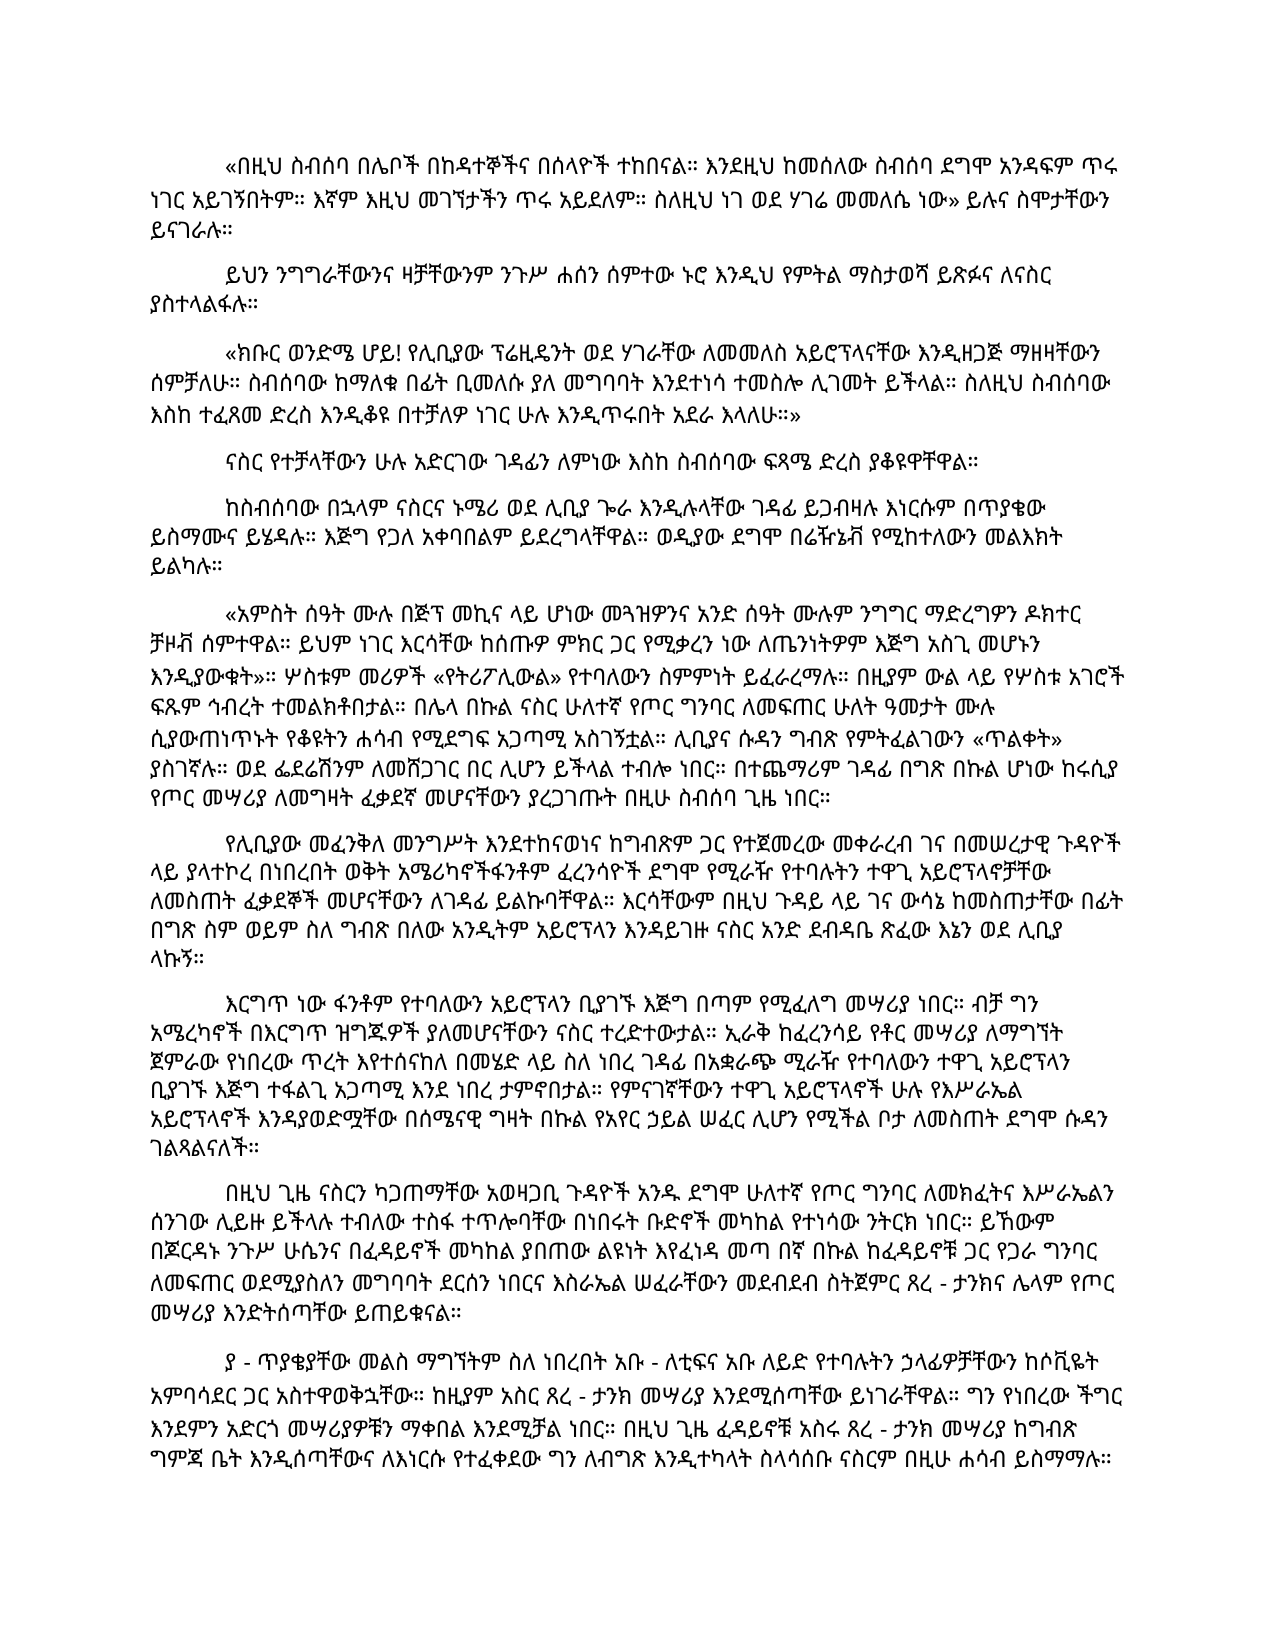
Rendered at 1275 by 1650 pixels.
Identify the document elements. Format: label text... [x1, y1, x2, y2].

text የሊቢያው መፈንቅለ መንግሥት እንደተከናወነና ከግብጽም ጋር የተጀመረው መቀራረብ ገና በመሠረታዊ ጉዳዮች ላይ ያላተኮረ በነበረበት ወቅት አሜሪካኖችፋንቶም ፈረንሳዮች ደግሞ የሚራዥ የተባሉትን ተዋጊ አይሮፕላኖቻቸው ለመስጠት ፈቃደኞች መሆናቸውን ለገዳፊ ይልኩባቸዋል። እርሳቸውም በዚህ ጉዳይ ላይ ገና ውሳኔ ከመስጠታቸው በፊት በግጽ ስም ወይም ስለ ግብጽ በለው አንዲትም አይሮፕላን እንዳይገዙ ናስር አንድ ደብዳቤ ጽፈው እኔን ወደ ሊቢያ ላኩኝ። [150, 831, 1125, 972]
text «በዚህ ስብሰባ በሌቦች በከዳተኞችና በሰላዮች ተከበናል። እንደዚህ ከመሰለው ስብሰባ ደግሞ አንዳፍም ጥሩ ነገር አይገኝበትም። እኛም እዚህ መገኘታችን ጥሩ አይደለም። ስለዚህ ነገ ወደ ሃገሬ መመለሴ ነው» ይሉና ስሞታቸውን ይናገራሉ። [150, 150, 1125, 244]
text በዚህ ጊዜ ናስርን ካጋጠማቸው አወዛጋቢ ጉዳዮች አንዱ ደግሞ ሁለተኛ የጦር ግንባር ለመክፈትና እሥራኤልን ሰንገው ሊይዙ ይችላሉ ተብለው ተስፋ ተጥሎባቸው በነበሩት ቡድኖች መካከል የተነሳው ንትርክ ነበር። ይኸውም በጆርዳኑ ንጉሥ ሁሴንና በፈዳይኖች መካከል ያበጠው ልዩነት እየፈነዳ መጣ በኛ በኩል ከፈዳይኖቹ ጋር የጋራ ግንባር ለመፍጠር ወደሚያስለን መግባባት ደርሰን ነበርና እስራኤል ሠፈራቸውን መደብደብ ስትጀምር ጸረ - ታንክና ሌላም የጦር መሣሪያ እንድትሰጣቸው ይጠይቁናል። [150, 1180, 1125, 1327]
text ያ - ጥያቄያቸው መልስ ማግኘትም ስለ ነበረበት አቡ - ለቲፍና አቡ ለይድ የተባሉትን ኃላፊዎቻቸውን ከሶቪዬት አምባሳደር ጋር አስተዋወቅኋቸው። ከዚያም አስር ጸረ - ታንክ መሣሪያ እንደሚሰጣቸው ይነገራቸዋል። ግን የነበረው ችግር እንደምን አድርጎ መሣሪያዎቹን ማቀበል እንደሚቻል ነበር። በዚህ ጊዜ ፈዳይኖቹ አስሩ ጸረ - ታንክ መሣሪያ ከግብጽ ግምጃ ቤት እንዲሰጣቸውና ለእነርሱ የተፈቀደው ግን ለብግጽ እንዲተካላት ስላሳሰቡ ናስርም በዚሁ ሐሳብ ይስማማሉ። [150, 1346, 1125, 1473]
text ናስር የተቻላቸውን ሁሉ አድርገው ገዳፊን ለምነው እስከ ስብሰባው ፍጻሜ ድረስ ያቆዩዋቸዋል። [150, 449, 1125, 476]
text እርግጥ ነው ፋንቶም የተባለውን አይሮፕላን ቢያገኙ እጅግ በጣም የሚፈለግ መሣሪያ ነበር። ብቻ ግን አሜረካኖች በእርግጥ ዝግጁዎች ያለመሆናቸውን ናስር ተረድተውታል። ኢራቅ ከፈረንሳይ የቶር መሣሪያ ለማግኘት ጀምራው የነበረው ጥረት እየተሰናከለ በመሄድ ላይ ስለ ነበረ ገዳፊ በአቋራጭ ሚራዥ የተባለውን ተዋጊ አይሮፕላን ቢያገኙ እጅግ ተፋልጊ አጋጣሚ እንደ ነበረ ታምኖበታል። የምናገኛቸውን ተዋጊ አይሮፕላኖች ሁሉ የእሥራኤል አይሮፕላኖች እንዳያወድሟቸው በሰሜናዊ ግዛት በኩል የአየር ኃይል ሠፈር ሊሆን የሚችል ቦታ ለመስጠት ደግሞ ሱዳን ገልጻልናለች። [150, 991, 1125, 1162]
text ይህን ንግግራቸውንና ዛቻቸውንም ንጉሥ ሐሰን ሰምተው ኑሮ እንዲህ የምትል ማስታወሻ ይጽፉና ለናስር ያስተላልፋሉ። [150, 262, 1125, 318]
text «አምስት ሰዓት ሙሉ በጅፕ መኪና ላይ ሆነው መጓዝዎንና አንድ ሰዓት ሙሉም ንግግር ማድረግዎን ዶክተር ቻዞቭ ሰምተዋል። ይህም ነገር እርሳቸው ከሰጡዎ ምክር ጋር የሚቃረን ነው ለጤንነትዎም እጅግ አስጊ መሆኑን እንዲያውቁት»። ሦስቱም መሪዎች «የትሪፖሊውል» የተባለውን ስምምነት ይፈራረማሉ። በዚያም ውል ላይ የሦስቱ አገሮች ፍጹም ኅብረት ተመልክቶበታል። በሌላ በኩል ናስር ሁለተኛ የጦር ግንባር ለመፍጠር ሁለት ዓመታት ሙሉ ሲያውጠነጥኑት የቆዩትን ሐሳብ የሚደግፍ አጋጣሚ አስገኝቷል። ሊቢያና ሱዳን ግብጽ የምትፈልገውን «ጥልቀት» ያስገኛሉ። ወደ ፌደሬሽንም ለመሸጋገር በር ሊሆን ይችላል ተብሎ ነበር። በተጨማሪም ገዳፊ በግጽ በኩል ሆነው ከሩሲያ የጦር መሣሪያ ለመግዛት ፈቃደኛ መሆናቸውን ያረጋገጡት በዚሁ ስብሰባ ጊዜ ነበር። [150, 598, 1125, 812]
text «ክቡር ወንድሜ ሆይ! የሊቢያው ፕሬዚዴንት ወደ ሃገራቸው ለመመለስ አይሮፕላናቸው እንዲዘጋጅ ማዘዛቸውን ሰምቻለሁ። ስብሰባው ከማለቁ በፊት ቢመለሱ ያለ መግባባት እንደተነሳ ተመስሎ ሊገመት ይችላል። ስለዚህ ስብሰባው እስከ ተፈጸመ ድረስ እንዲቆዩ በተቻለዎ ነገር ሁሉ እንዲጥሩበት አደራ እላለሁ።» [150, 337, 1125, 430]
text ከስብሰባው በኋላም ናስርና ኑሜሪ ወደ ሊቢያ ጐራ እንዲሉላቸው ገዳፊ ይጋብዛሉ እነርሱም በጥያቄው ይስማሙና ይሄዳሉ። እጅግ የጋለ አቀባበልም ይደረግላቸዋል። ወዲያው ደግሞ በሬዥኔቭ የሚከተለውን መልእክት ይልካሉ። [150, 495, 1125, 579]
